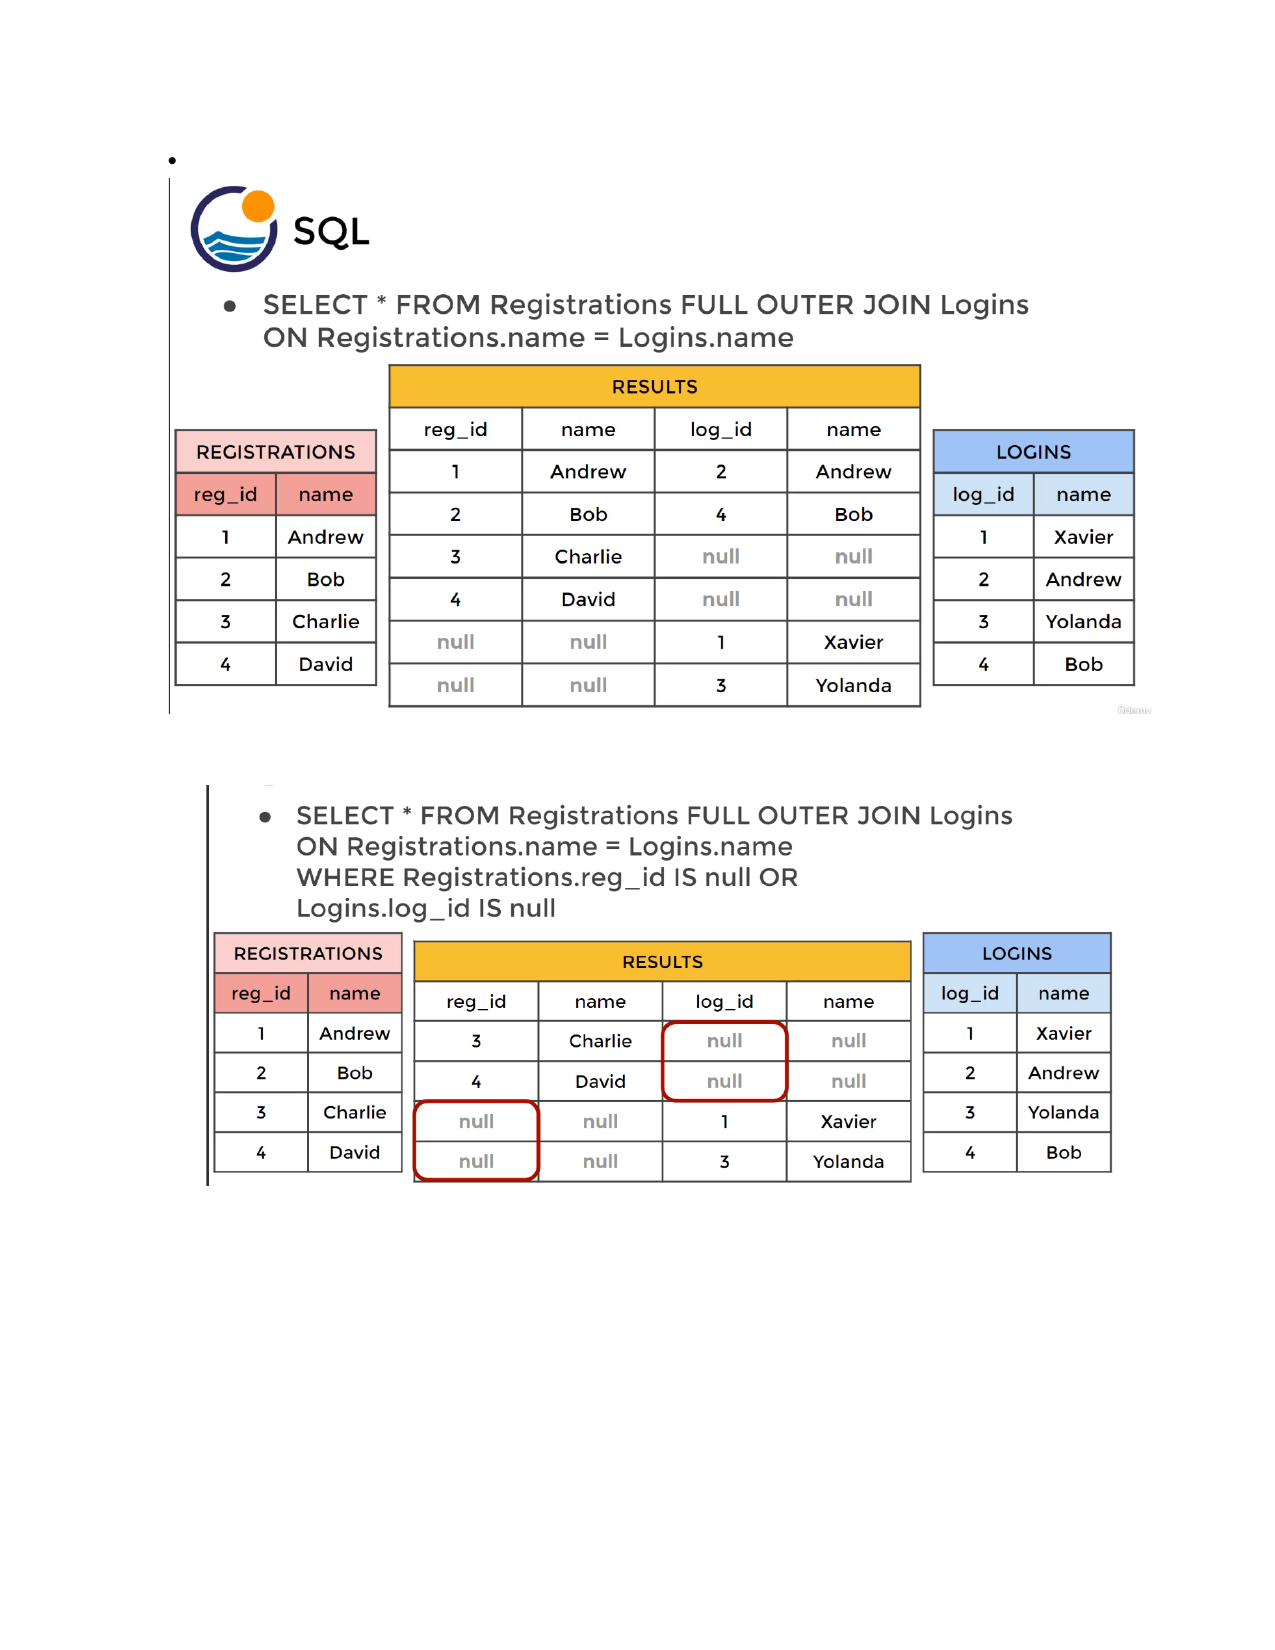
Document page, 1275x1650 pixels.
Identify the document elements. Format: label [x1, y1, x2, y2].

picture [168, 178, 1157, 714]
picture [206, 785, 1120, 1186]
